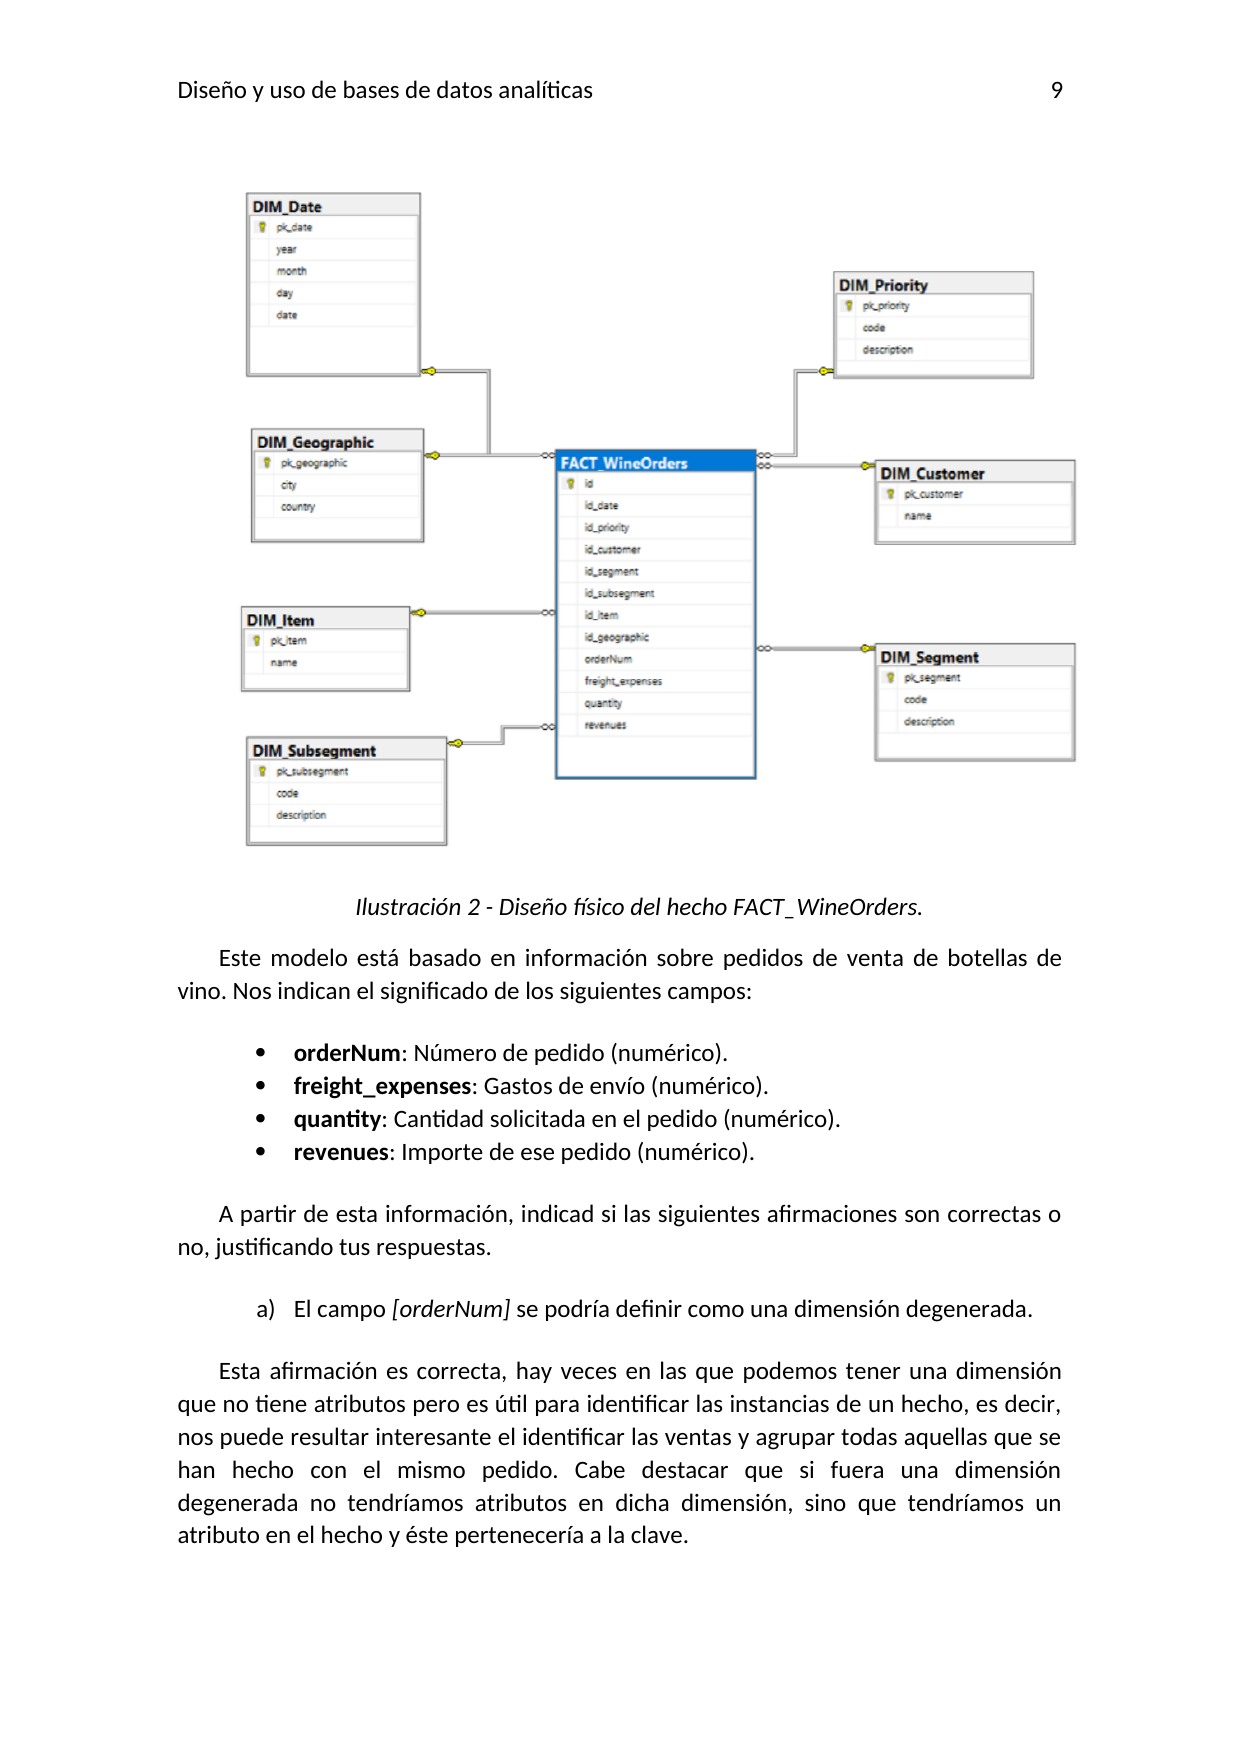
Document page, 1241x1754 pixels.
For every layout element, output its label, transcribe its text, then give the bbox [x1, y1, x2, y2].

list orderNum: Número de pedido (numérico). [256, 1037, 1063, 1068]
picture [218, 165, 1094, 860]
list revenues: Importe de ese pedido (numérico). [256, 1136, 1063, 1166]
list El campo [orderNum] se podría definir como una dimensión degenerada. [256, 1293, 1063, 1323]
text Esta afirmación es correcta, hay veces en las que podemos tener una dimensión que no tiene atributos pero es útil para identificar las instancias de un hecho, es decir, nos puede resultar interesante el identificar las ventas y agrupar todas aquellas que se han hecho con el mismo pedido. Cabe destacar que si fuera una dimensión degenerada no tendríamos atributos en dicha dimensión, sino que tendríamos un atributo en el hecho y éste pertenecería a la clave. [177, 1355, 1063, 1550]
text A partir de esta información, indicad si las siguientes afirmaciones son correctas o no, justificando tus respuestas. [177, 1198, 1063, 1261]
list quantity: Cantidad solicitada en el pedido (numérico). [256, 1103, 1063, 1133]
text Ilustración 2 - Diseño físico del hecho FACT_WineOrders. [177, 891, 1063, 921]
list freight_expenses: Gastos de envío (numérico). [256, 1070, 1063, 1101]
text Este modelo está basado en información sobre pedidos de venta de botellas de vino. Nos indican el significado de los siguientes campos: [177, 942, 1063, 1006]
